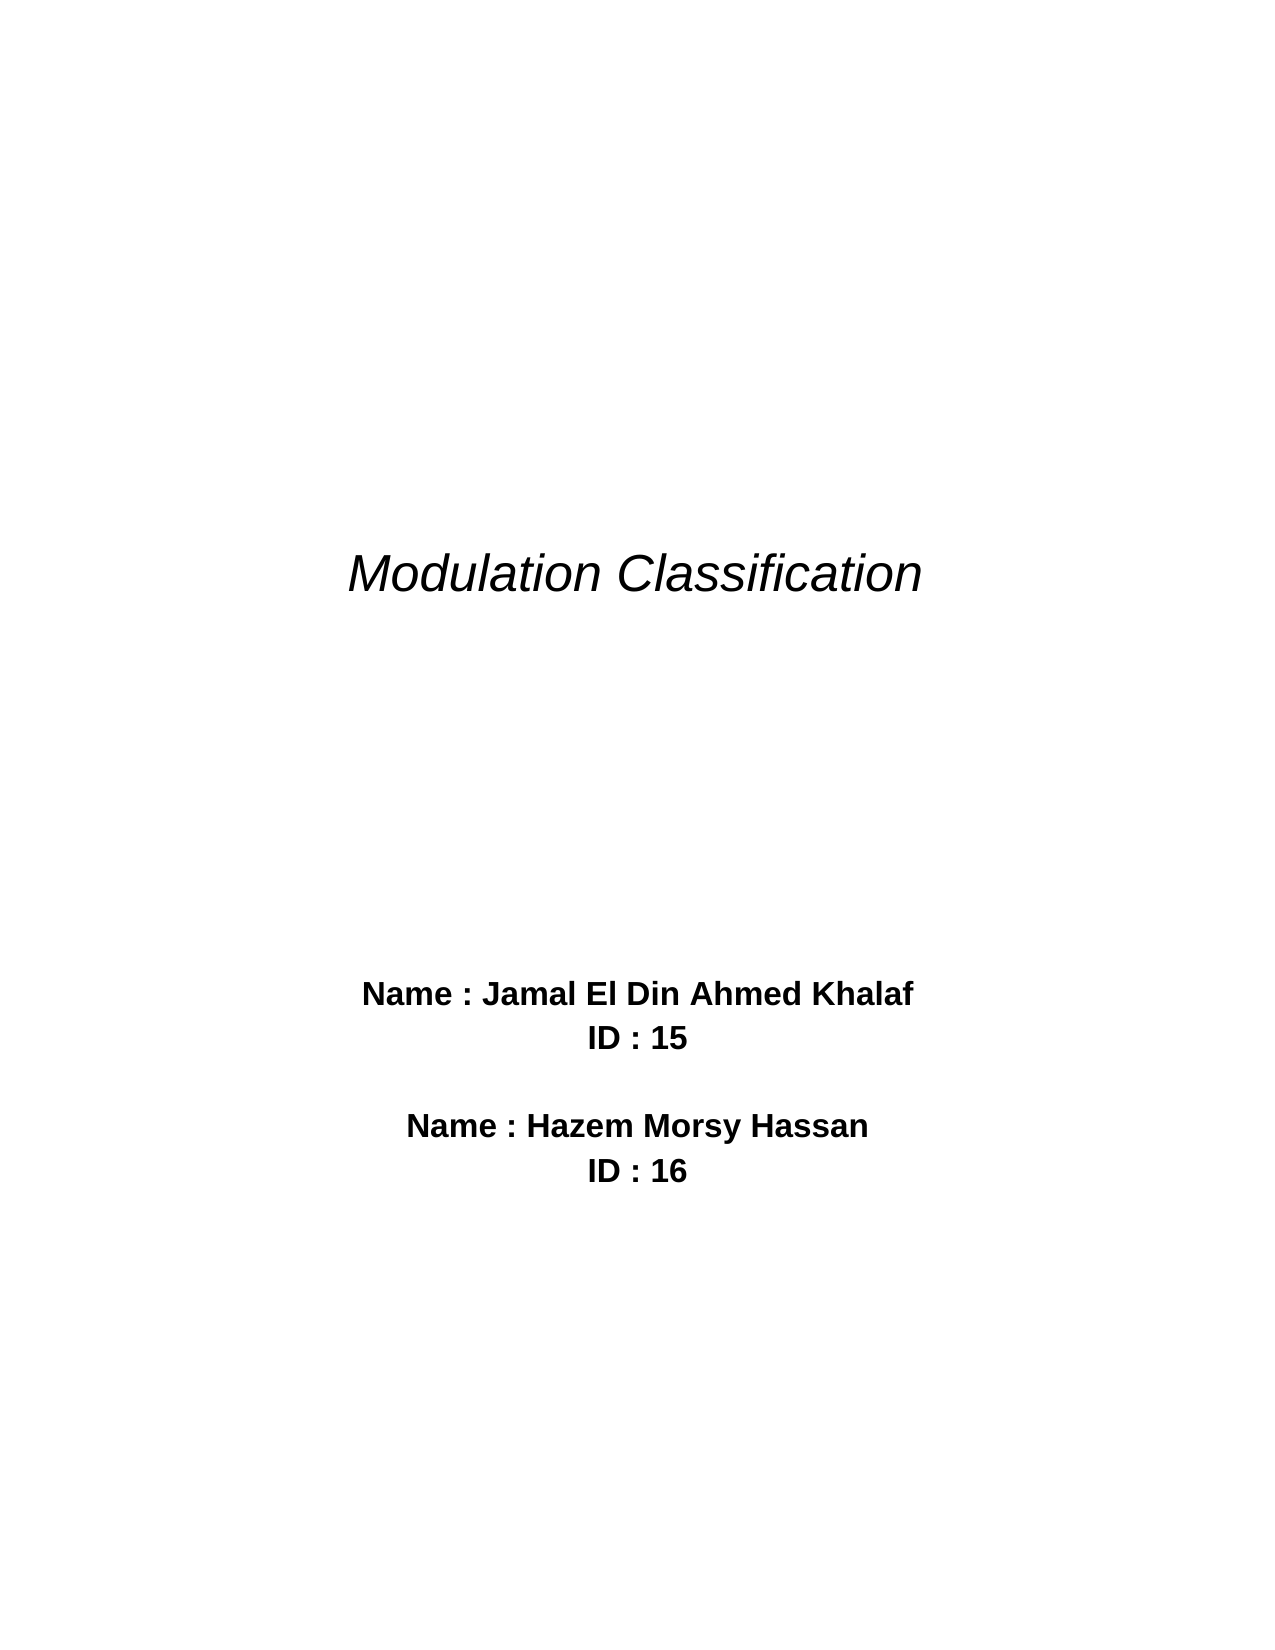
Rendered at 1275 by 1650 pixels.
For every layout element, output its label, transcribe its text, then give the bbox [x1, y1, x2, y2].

text ID : 15 [150, 1018, 1125, 1057]
text Modulation Classification [150, 543, 1125, 603]
text Name : Hazem Morsy Hassan [150, 1107, 1125, 1145]
text Name : Jamal El Din Ahmed Khalaf [150, 974, 1125, 1012]
text ID : 16 [150, 1151, 1125, 1189]
